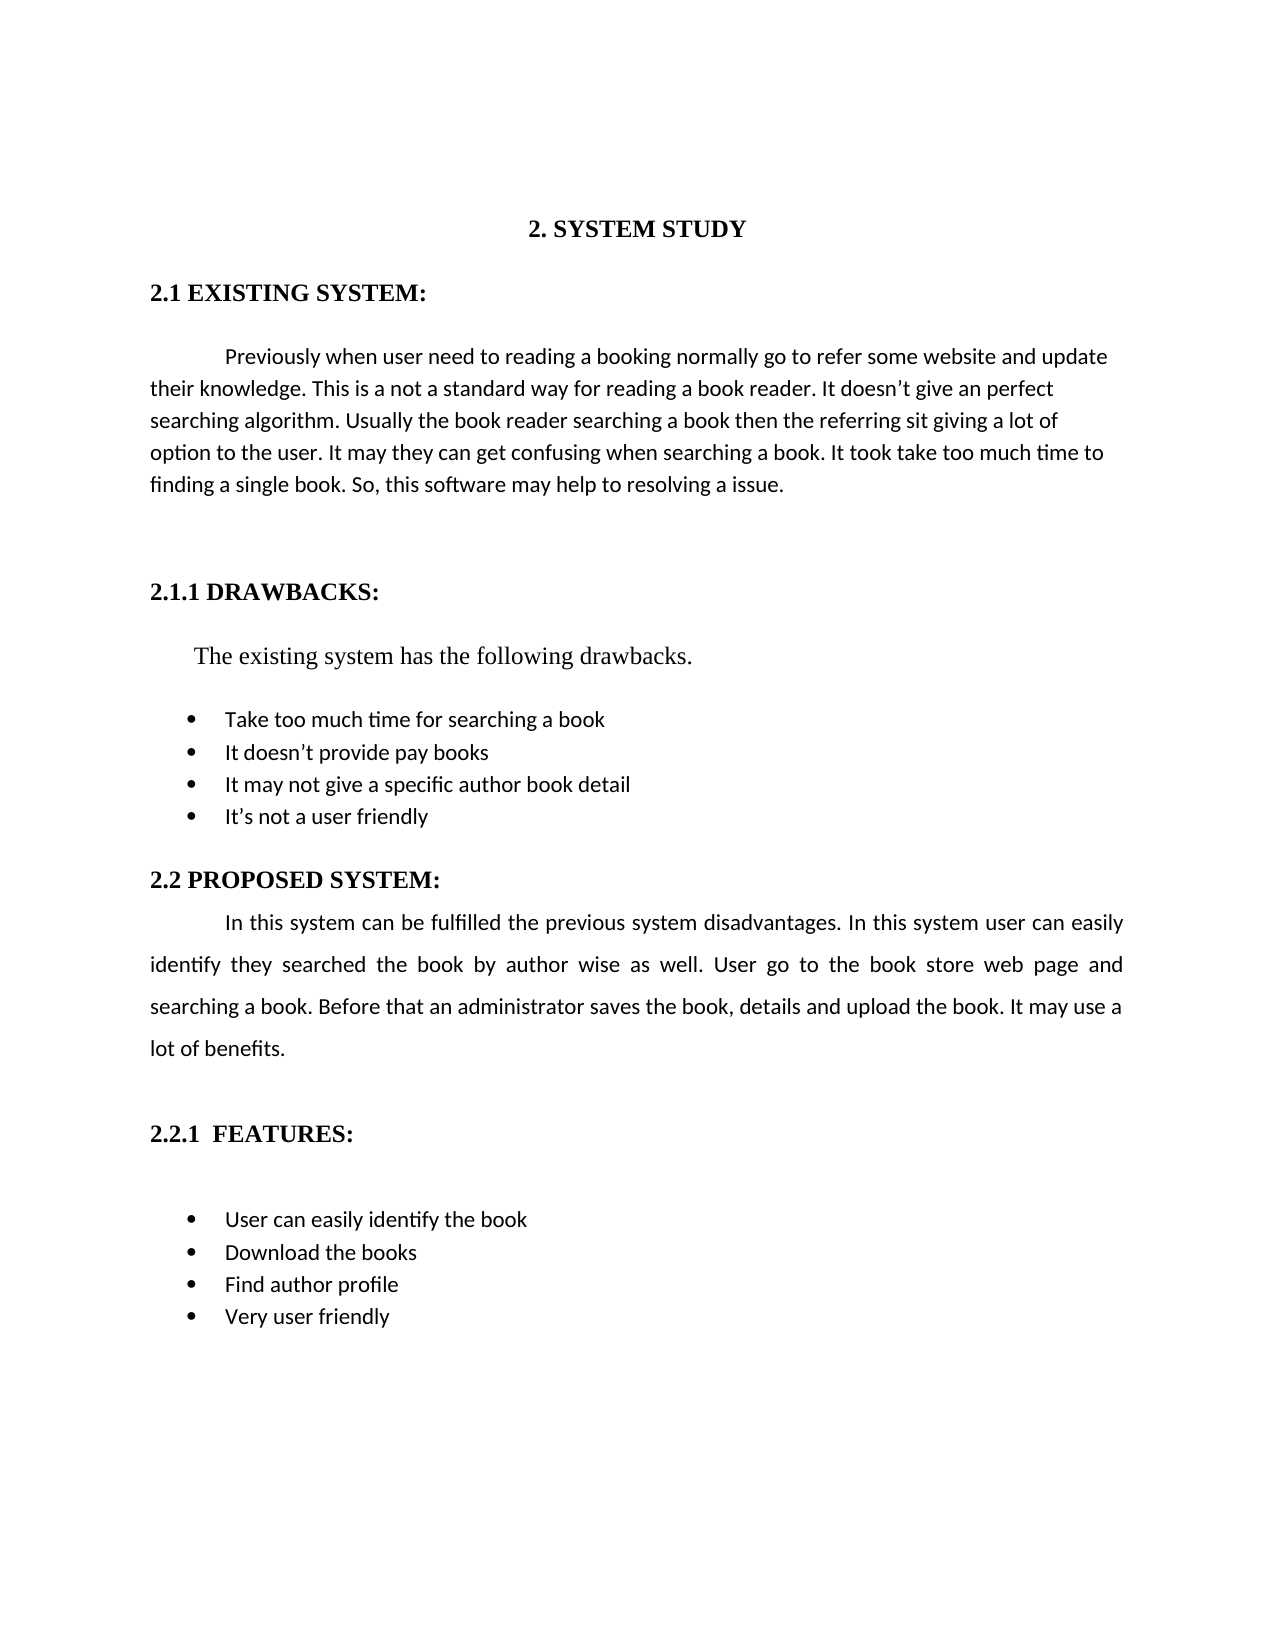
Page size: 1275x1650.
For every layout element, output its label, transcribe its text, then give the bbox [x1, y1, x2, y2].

list It may not give a specific author book detail [187, 770, 1125, 798]
text 2.1 EXISTING SYSTEM: [150, 278, 1125, 307]
text The existing system has the following drawbacks. [150, 641, 1125, 670]
text 2.1.1 DRAWBACKS: [150, 577, 1125, 606]
list In this system can be fulfilled the previous system disadvantages. In this system user can easily identify they searched the book by author wise as well. User go to the book store web page and searching a book. Before that an administrator saves the book, details and upload the book. It may use a lot of benefits. [150, 908, 1125, 1062]
list SYSTEM STUDY [150, 214, 1125, 243]
list 2.2.1 FEATURES: [150, 1119, 1125, 1148]
list It’s not a user friendly [187, 802, 1125, 830]
list Very user friendly [187, 1302, 1125, 1330]
list User can easily identify the book [187, 1206, 1125, 1234]
list It doesn’t provide pay books [187, 738, 1125, 766]
list Take too much time for searching a book [187, 705, 1125, 733]
list Find author profile [187, 1270, 1125, 1298]
text Previously when user need to reading a booking normally go to refer some website and update their knowledge. This is a not a standard way for reading a book reader. It doesn’t give an perfect searching algorithm. Usually the book reader searching a book then the referring sit giving a lot of option to the user. It may they can get confusing when searching a book. It took take too much time to finding a single book. So, this software may help to resolving a issue. [150, 342, 1125, 499]
list 2.2 PROPOSED SYSTEM: [150, 865, 1125, 894]
list Download the books [187, 1238, 1125, 1266]
